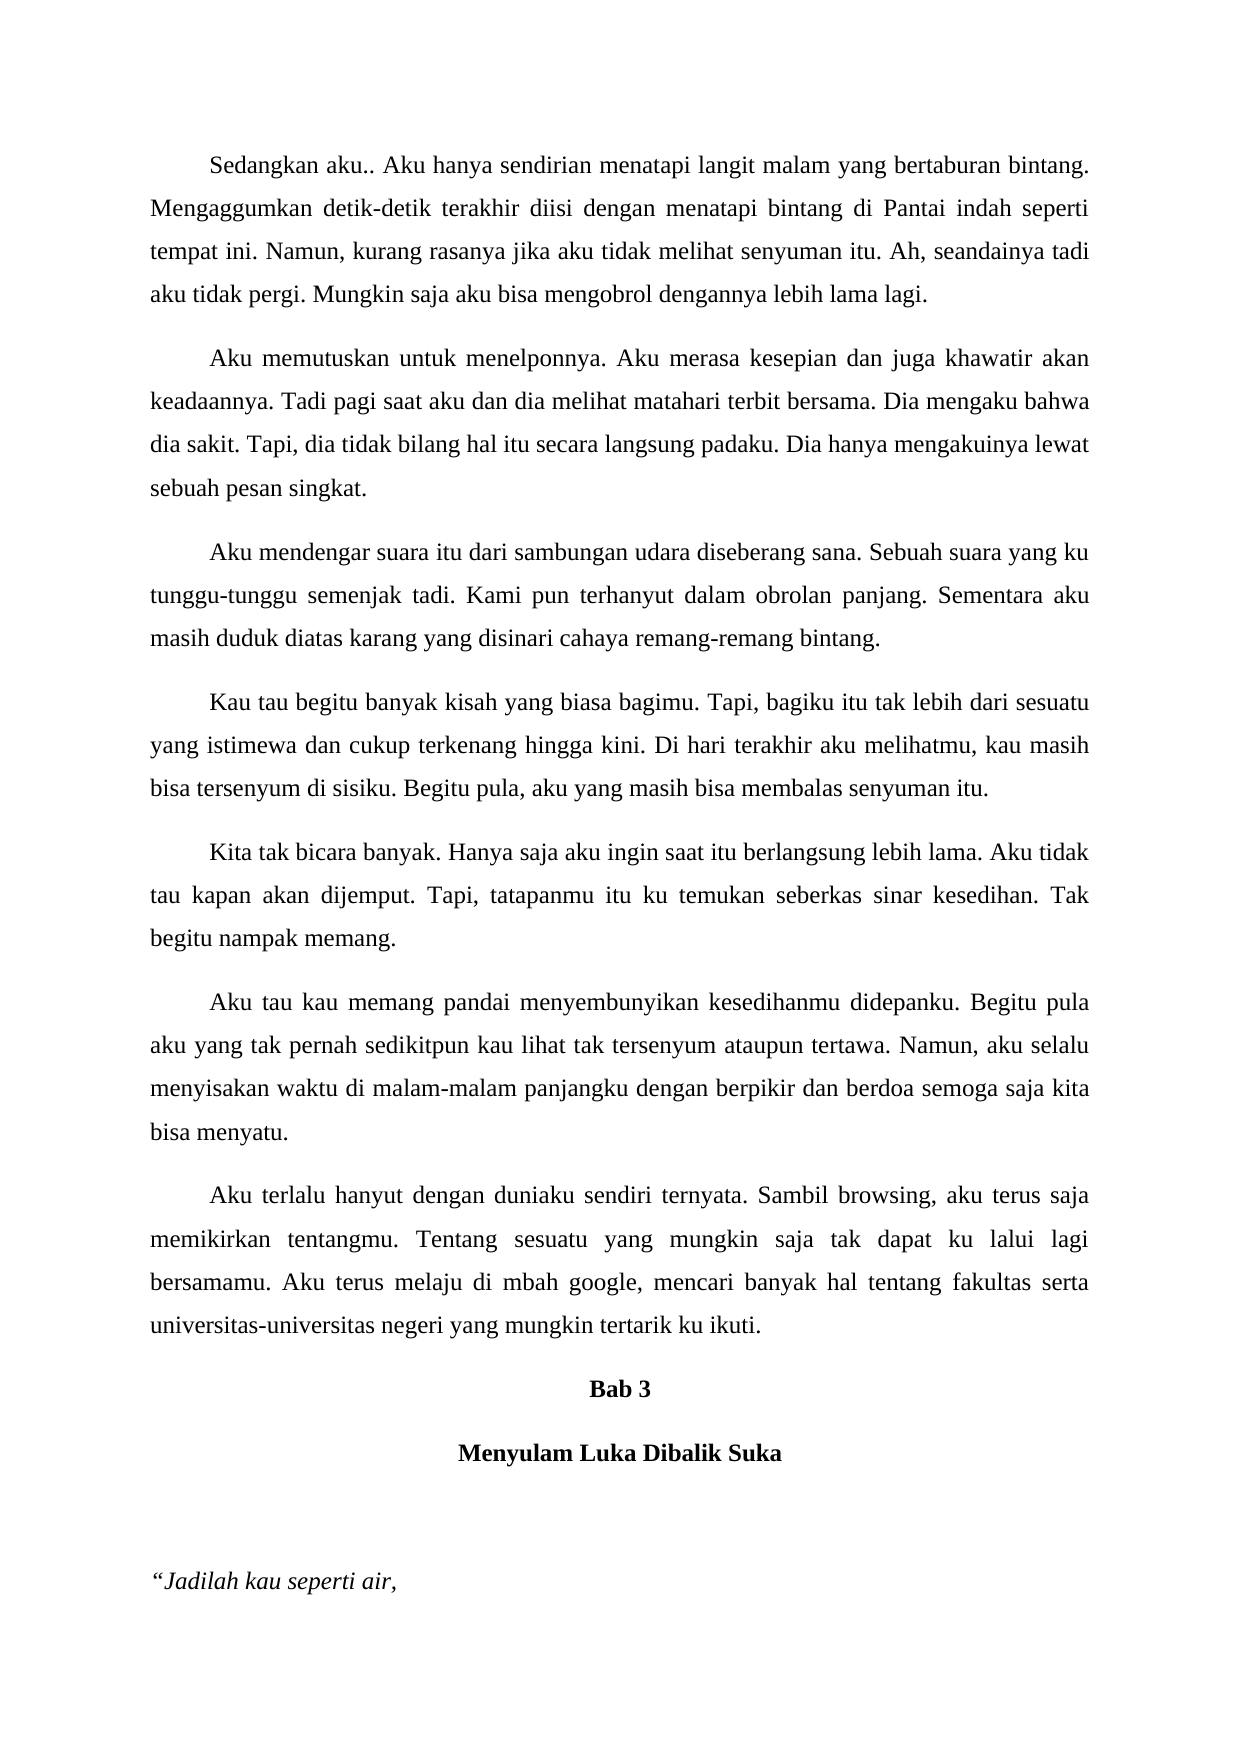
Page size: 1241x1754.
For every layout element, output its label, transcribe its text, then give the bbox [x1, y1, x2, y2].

text “Jadilah kau seperti air, [150, 1566, 1090, 1594]
text Menyulam Luka Dibalik Suka [150, 1438, 1090, 1467]
text Aku mendengar suara itu dari sambungan udara diseberang sana. Sebuah suara yang ku tunggu-tunggu semenjak tadi. Kami pun terhanyut dalam obrolan panjang. Sementara aku masih duduk diatas karang yang disinari cahaya remang-remang bintang. [150, 537, 1090, 652]
text Kau tau begitu banyak kisah yang biasa bagimu. Tapi, bagiku itu tak lebih dari sesuatu yang istimewa dan cukup terkenang hingga kini. Di hari terakhir aku melihatmu, kau masih bisa tersenyum di sisiku. Begitu pula, aku yang masih bisa membalas senyuman itu. [150, 687, 1090, 802]
text Aku memutuskan untuk menelponnya. Aku merasa kesepian dan juga khawatir akan keadaannya. Tadi pagi saat aku dan dia melihat matahari terbit bersama. Dia mengaku bahwa dia sakit. Tapi, dia tidak bilang hal itu secara langsung padaku. Dia hanya mengakuinya lewat sebuah pesan singkat. [150, 343, 1090, 501]
text Aku terlalu hanyut dengan duniaku sendiri ternyata. Sambil browsing, aku terus saja memikirkan tentangmu. Tentang sesuatu yang mungkin saja tak dapat ku lalui lagi bersamamu. Aku terus melaju di mbah google, mencari banyak hal tentang fakultas serta universitas-universitas negeri yang mungkin tertarik ku ikuti. [150, 1181, 1090, 1339]
text Kita tak bicara banyak. Hanya saja aku ingin saat itu berlangsung lebih lama. Aku tidak tau kapan akan dijemput. Tapi, tatapanmu itu ku temukan seberkas sinar kesedihan. Tak begitu nampak memang. [150, 837, 1090, 952]
text Sedangkan aku.. Aku hanya sendirian menatapi langit malam yang bertaburan bintang. Mengaggumkan detik-detik terakhir diisi dengan menatapi bintang di Pantai indah seperti tempat ini. Namun, kurang rasanya jika aku tidak melihat senyuman itu. Ah, seandainya tadi aku tidak pergi. Mungkin saja aku bisa mengobrol dengannya lebih lama lagi. [150, 150, 1090, 308]
text Aku tau kau memang pandai menyembunyikan kesedihanmu didepanku. Begitu pula aku yang tak pernah sedikitpun kau lihat tak tersenyum ataupun tertawa. Namun, aku selalu menyisakan waktu di malam-malam panjangku dengan berpikir dan berdoa semoga saja kita bisa menyatu. [150, 987, 1090, 1145]
text Bab 3 [150, 1374, 1090, 1403]
